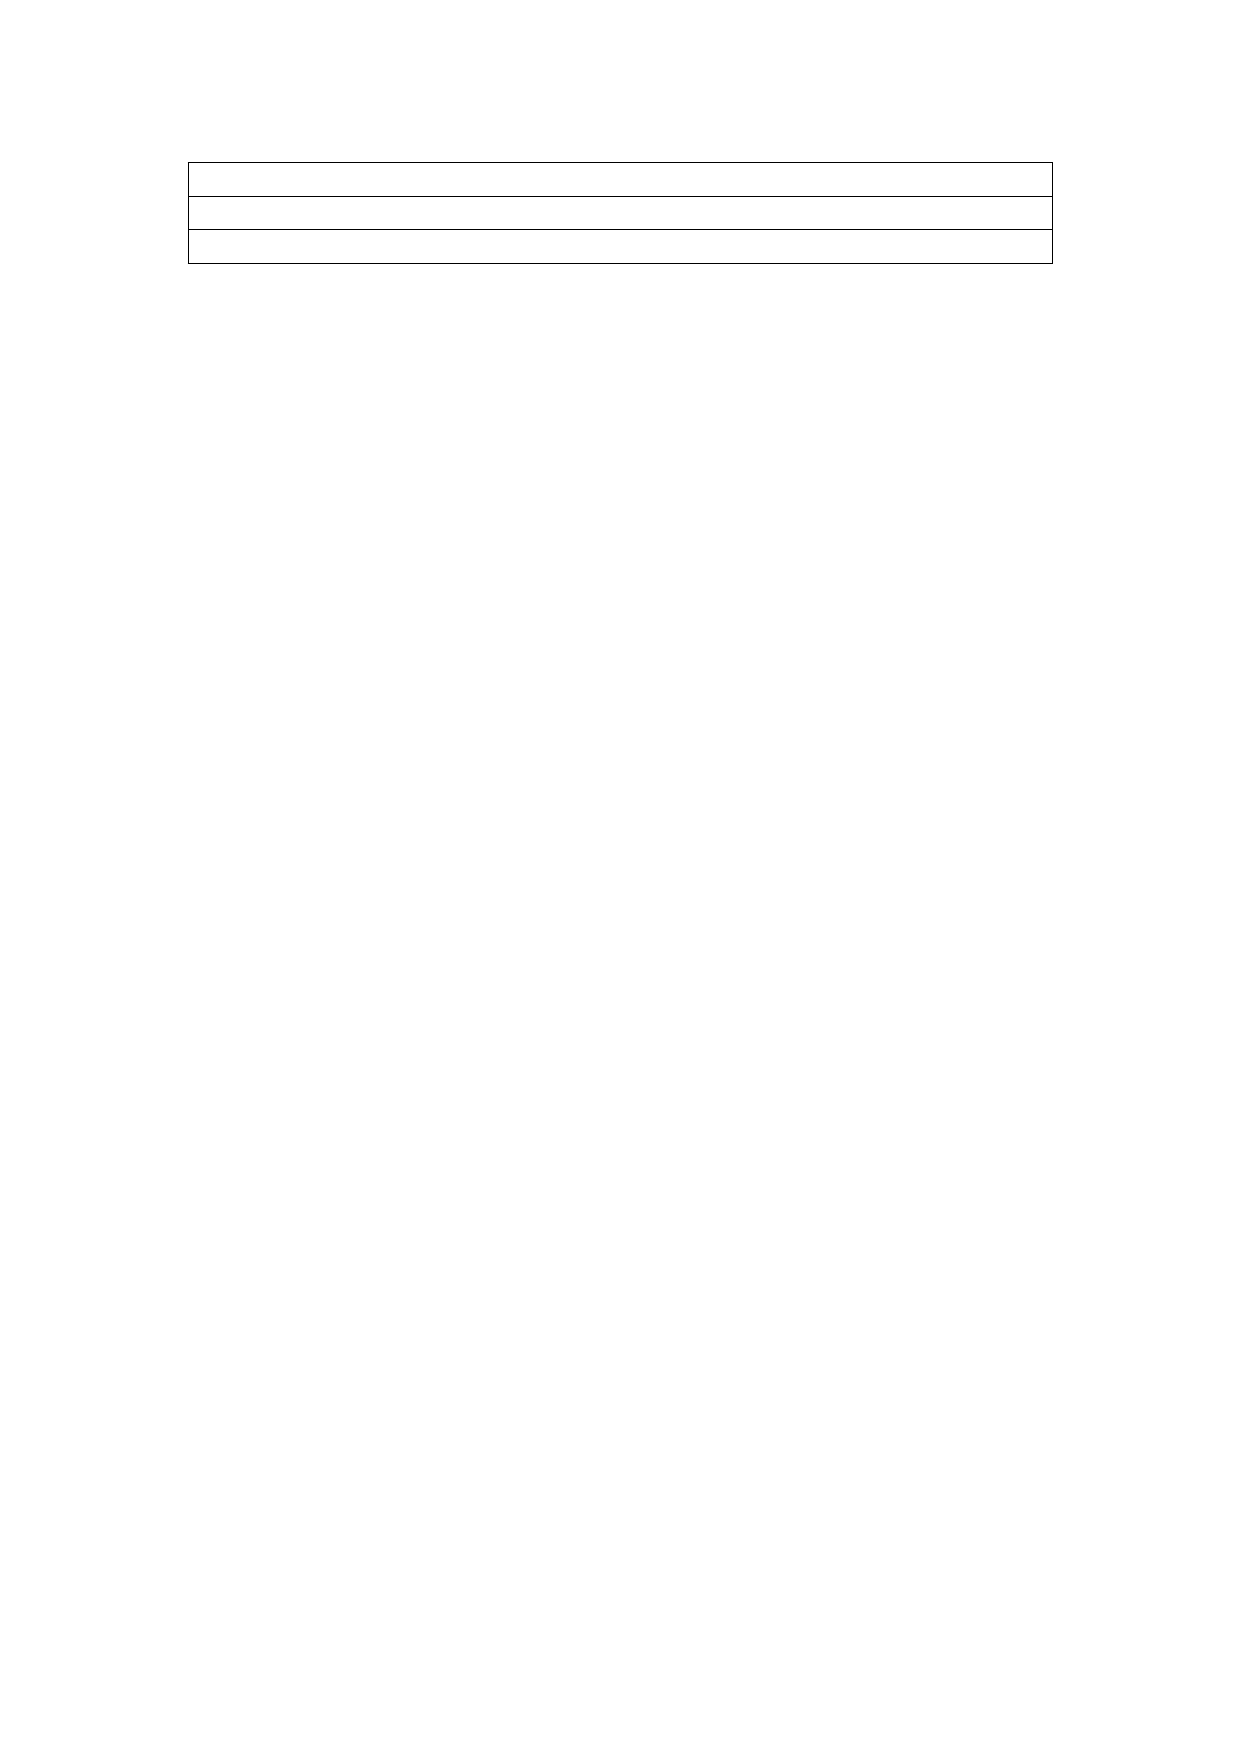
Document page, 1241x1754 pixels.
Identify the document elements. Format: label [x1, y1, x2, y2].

table_cell [189, 197, 1052, 229]
table_cell [189, 230, 1052, 263]
table_cell [189, 163, 1052, 196]
